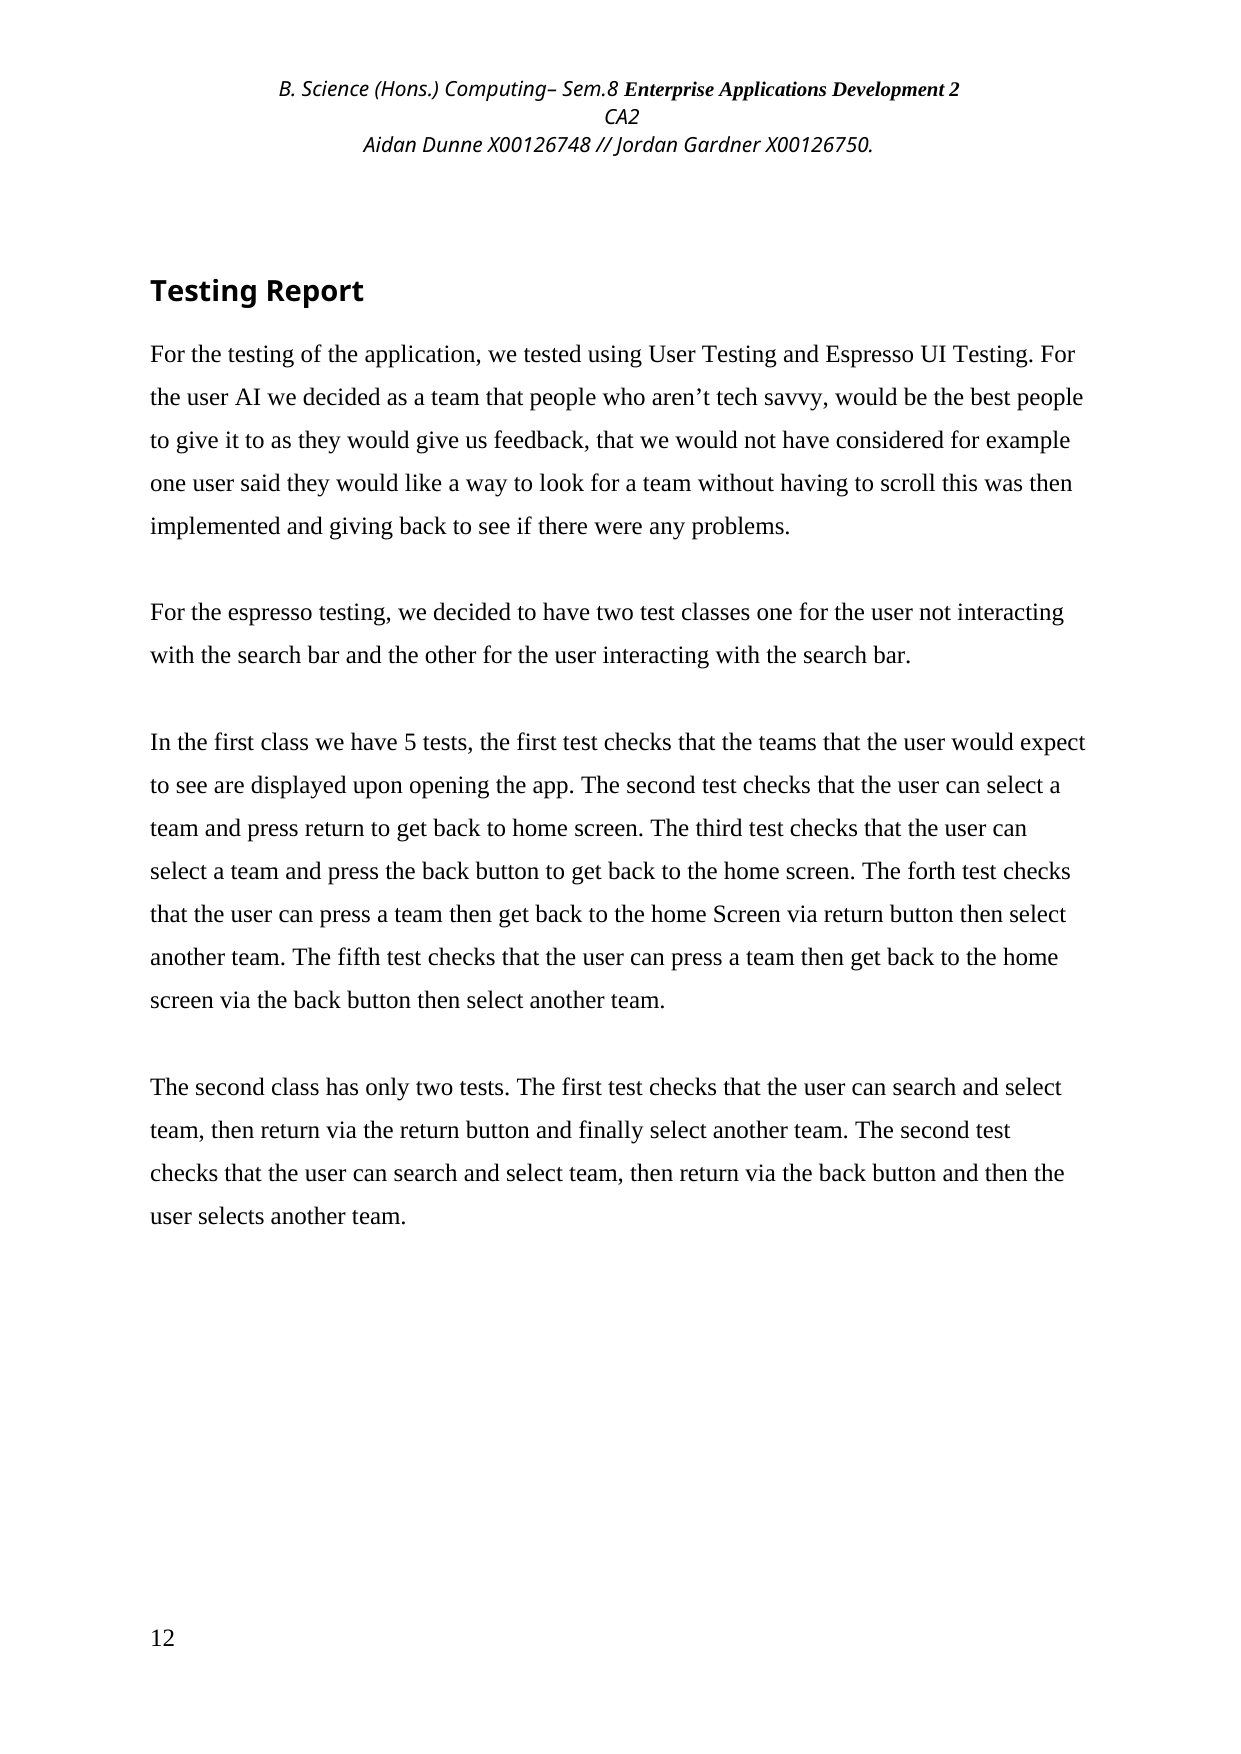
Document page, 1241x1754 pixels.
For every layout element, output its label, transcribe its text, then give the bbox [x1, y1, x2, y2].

subtitle Testing Report [150, 270, 1090, 310]
text In the first class we have 5 tests, the first test checks that the teams that the user would expect to see are displayed upon opening the app. The second test checks that the user can select a team and press return to get back to home screen. The third test checks that the user can select a team and press the back button to get back to the home screen. The forth test checks that the user can press a team then get back to the home Screen via return button then select another team. The fifth test checks that the user can press a team then get back to the home screen via the back button then select another team. [150, 727, 1090, 1014]
text For the espresso testing, we decided to have two test classes one for the user not interacting with the search bar and the other for the user interacting with the search bar. [150, 597, 1090, 669]
text The second class has only two tests. The first test checks that the user can search and select team, then return via the return button and finally select another team. The second test [150, 1072, 1090, 1144]
text checks that the user can search and select team, then return via the back button and then the user selects another team. [150, 1158, 1090, 1230]
text For the testing of the application, we tested using User Testing and Espresso UI Testing. For the user AI we decided as a team that people who aren’t tech savvy, would be the best people to give it to as they would give us feedback, that we would not have considered for example one user said they would like a way to look for a team without having to scroll this was then implemented and giving back to see if there were any problems. [150, 339, 1090, 540]
